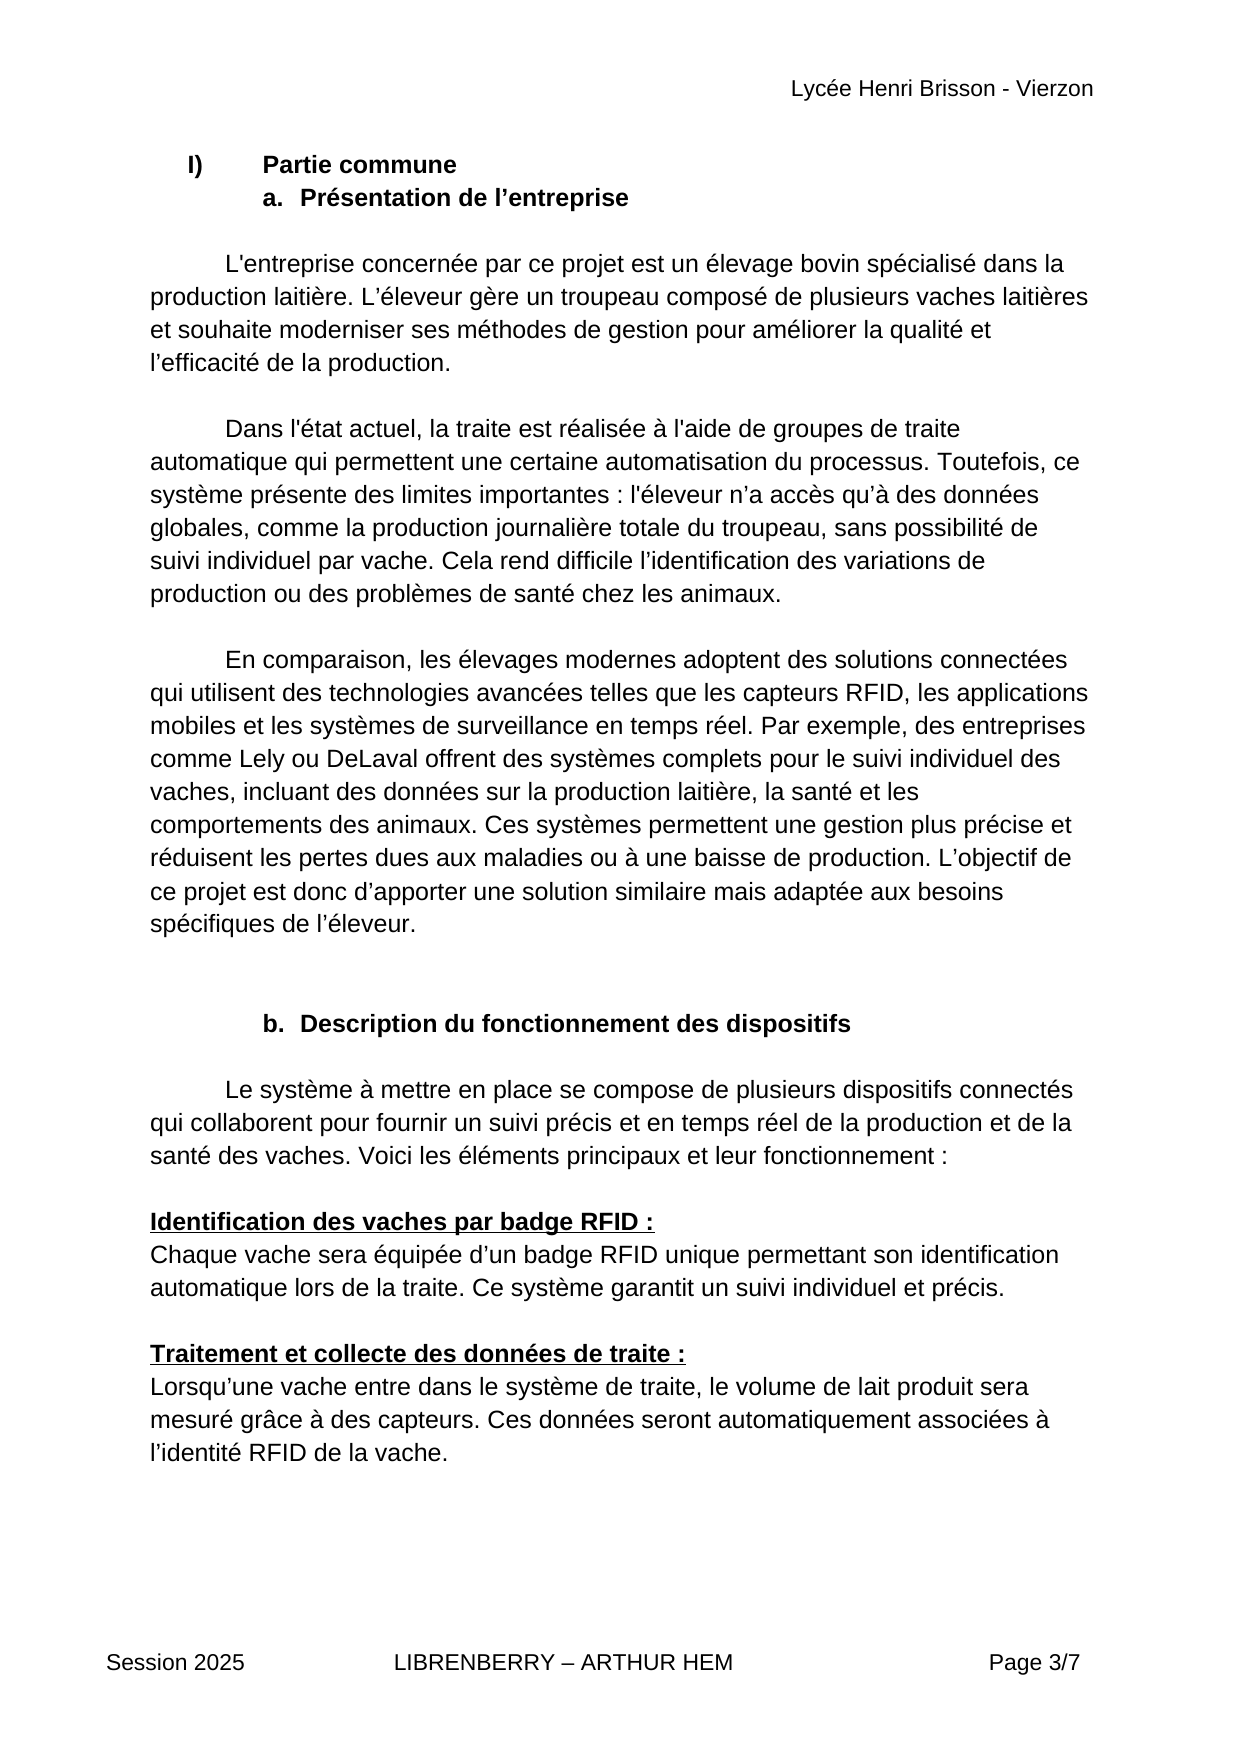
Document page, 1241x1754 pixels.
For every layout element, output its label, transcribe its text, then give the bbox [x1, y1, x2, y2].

text Traitement et collecte des données de traite : [150, 1339, 1090, 1367]
list Présentation de l’entreprise [262, 183, 1090, 212]
list Description du fonctionnement des dispositifs [262, 1008, 1090, 1037]
text Dans l'état actuel, la traite est réalisée à l'aide de groupes de traite automatique qui permettent une certaine automatisation du processus. Toutefois, ce système présente des limites importantes : l'éleveur n’a accès qu’à des données globales, comme la production journalière totale du troupeau, sans possibilité de suivi individuel par vache. Cela rend difficile l’identification des variations de production ou des problèmes de santé chez les animaux. [150, 414, 1090, 608]
text Lorsqu’une vache entre dans le système de traite, le volume de lait produit sera mesuré grâce à des capteurs. Ces données seront automatiquement associées à l’identité RFID de la vache. [150, 1372, 1090, 1467]
text L'entreprise concernée par ce projet est un élevage bovin spécialisé dans la production laitière. L’éleveur gère un troupeau composé de plusieurs vaches laitières et souhaite moderniser ses méthodes de gestion pour améliorer la qualité et l’efficacité de la production. [150, 249, 1090, 377]
text Identification des vaches par badge RFID : [150, 1207, 1090, 1235]
text En comparaison, les élevages modernes adoptent des solutions connectées qui utilisent des technologies avancées telles que les capteurs RFID, les applications mobiles et les systèmes de surveillance en temps réel. Par exemple, des entreprises comme Lely ou DeLaval offrent des systèmes complets pour le suivi individuel des vaches, incluant des données sur la production laitière, la santé et les comportements des animaux. Ces systèmes permettent une gestion plus précise et réduisent les pertes dues aux maladies ou à une baisse de production. L’objectif de ce projet est donc d’apporter une solution similaire mais adaptée aux besoins spécifiques de l’éleveur. [150, 645, 1090, 938]
text Le système à mettre en place se compose de plusieurs dispositifs connectés qui collaborent pour fournir un suivi précis et en temps réel de la production et de la santé des vaches. Voici les éléments principaux et leur fonctionnement : [150, 1074, 1090, 1169]
text Chaque vache sera équipée d’un badge RFID unique permettant son identification automatique lors de la traite. Ce système garantit un suivi individuel et précis. [150, 1240, 1090, 1301]
list Partie commune [187, 150, 1090, 179]
